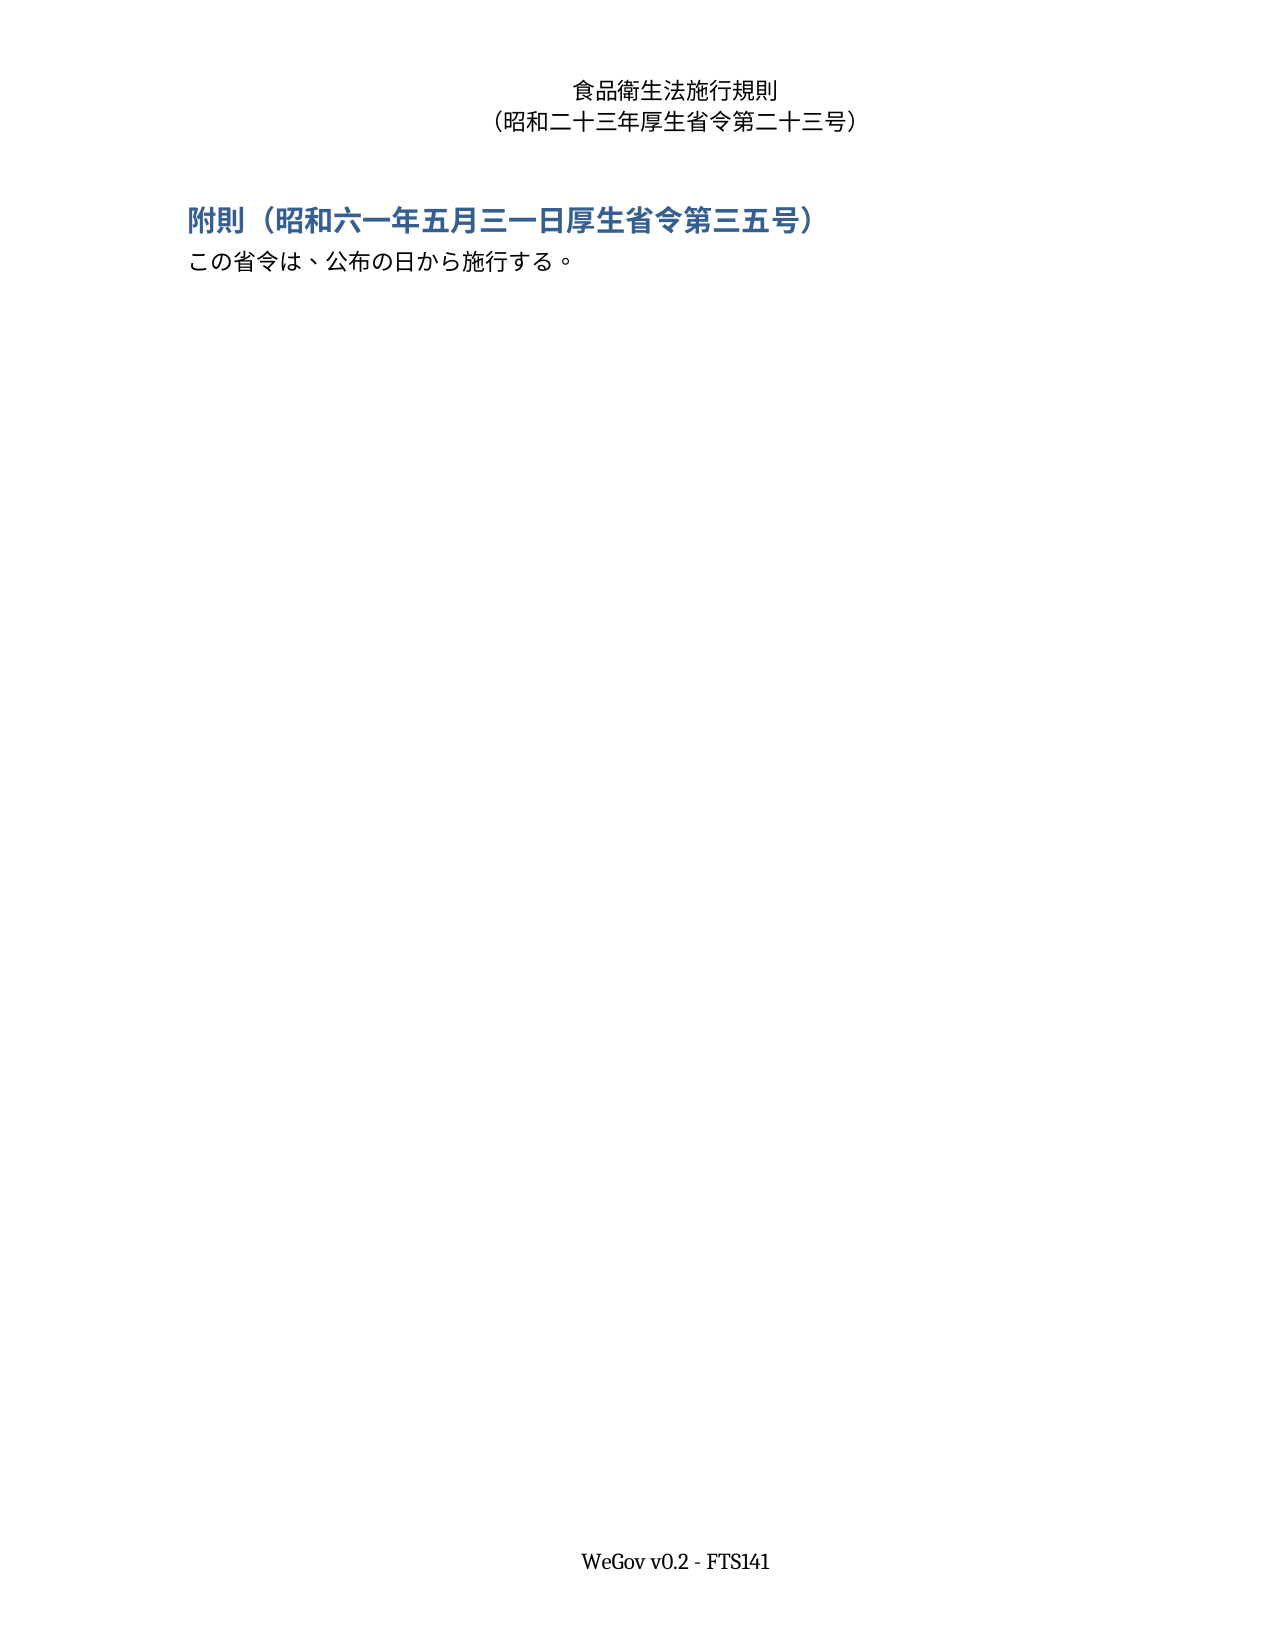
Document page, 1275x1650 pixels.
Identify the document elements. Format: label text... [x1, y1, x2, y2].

text この省令は、公布の日から施行する。 [187, 246, 1087, 277]
subtitle 附則（昭和六一年五月三一日厚生省令第三五号） [187, 200, 1087, 240]
